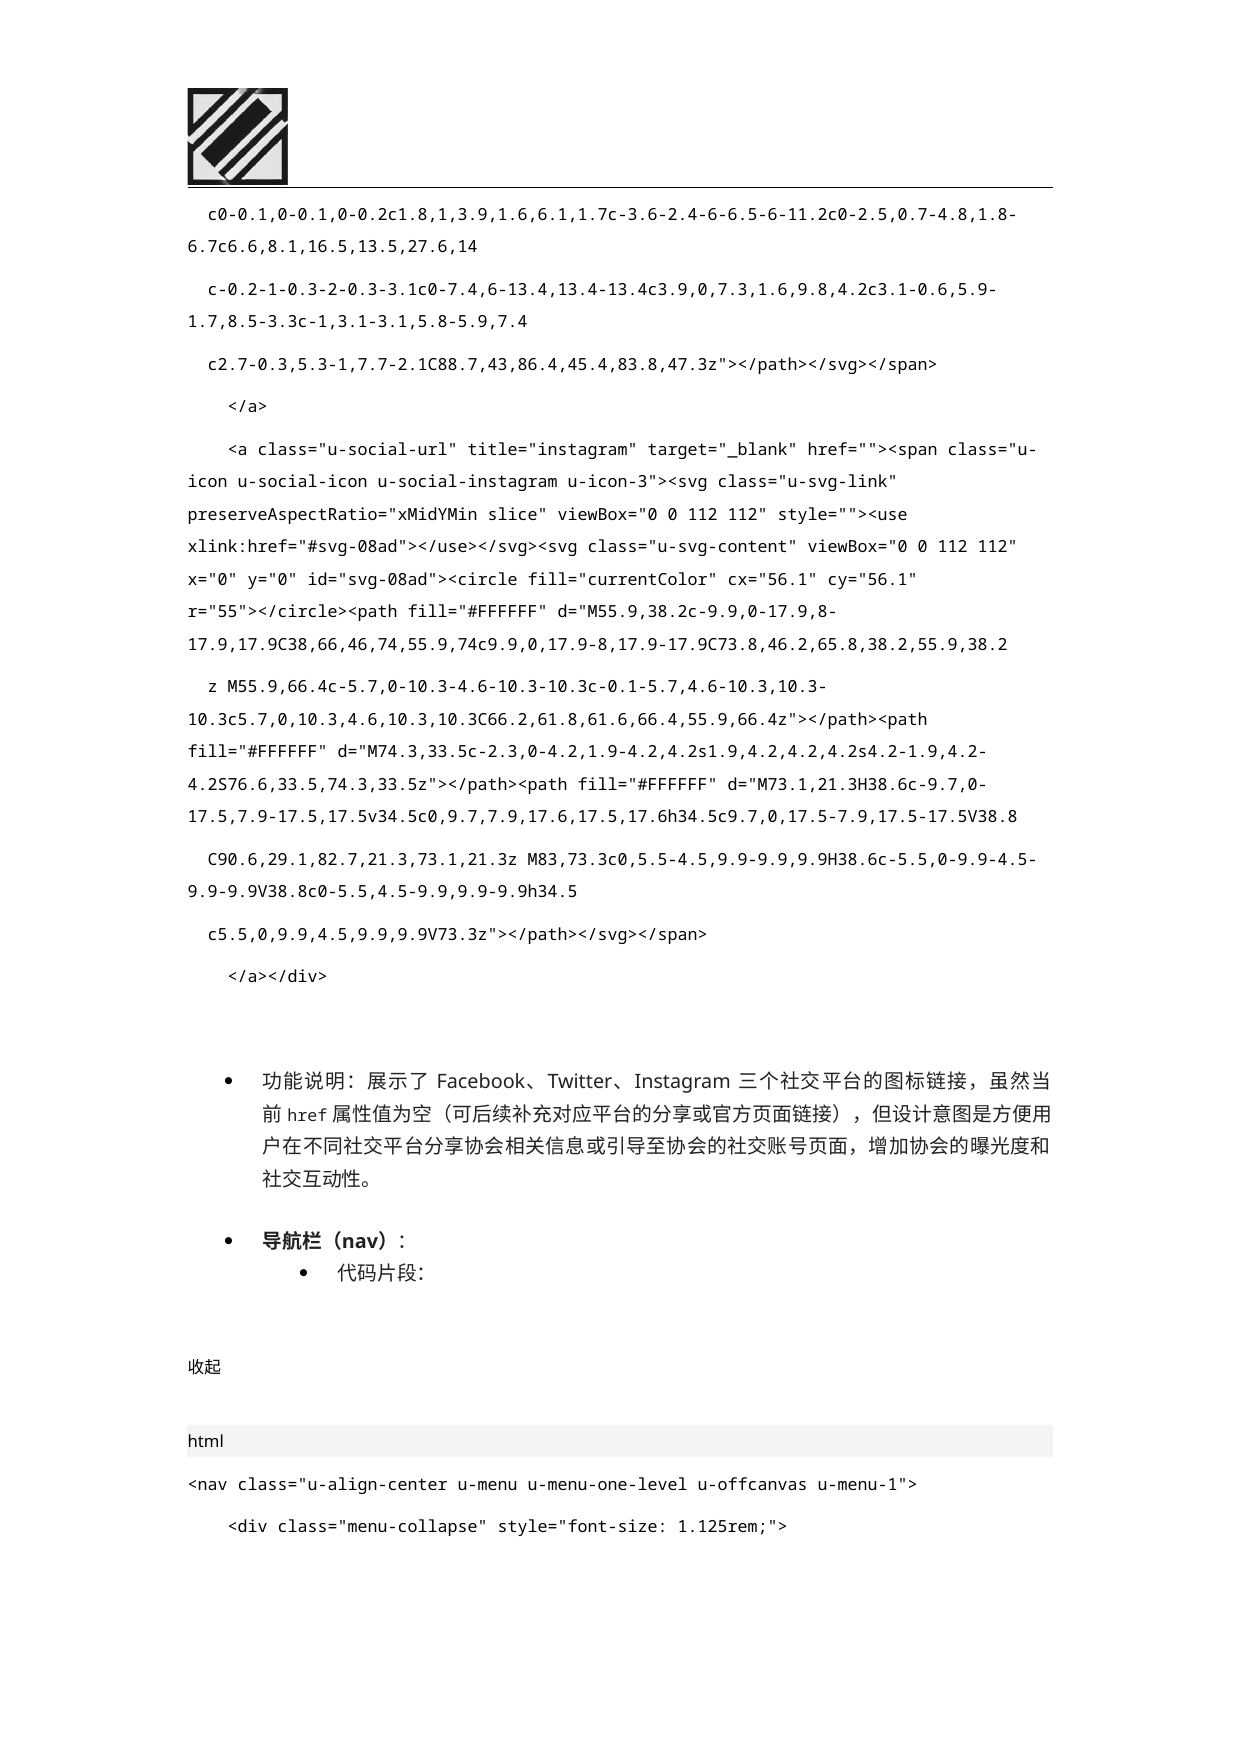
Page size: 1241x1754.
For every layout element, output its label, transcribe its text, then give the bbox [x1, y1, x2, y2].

text c-0.2-1-0.3-2-0.3-3.1c0-7.4,6-13.4,13.4-13.4c3.9,0,7.3,1.6,9.8,4.2c3.1-0.6,5.9-1.7,8.5-3.3c-1,3.1-3.1,5.8-5.9,7.4 [187, 272, 1053, 337]
text <nav class="u-align-center u-menu u-menu-one-level u-offcanvas u-menu-1"> [187, 1467, 1053, 1500]
text </a> [187, 390, 1053, 422]
text c5.5,0,9.9,4.5,9.9,9.9V73.3z"></path></svg></span> [187, 917, 1053, 950]
text html [187, 1425, 1053, 1457]
text 收起 [187, 1350, 1053, 1382]
text c2.7-0.3,5.3-1,7.7-2.1C88.7,43,86.4,45.4,83.8,47.3z"></path></svg></span> [187, 347, 1053, 380]
text <div class="menu-collapse" style="font-size: 1.125rem;"> [187, 1510, 1053, 1542]
list 导航栏（nav）： [225, 1223, 1053, 1256]
list 功能说明：展示了 Facebook、Twitter、Instagram 三个社交平台的图标链接，虽然当前 href 属性值为空（可后续补充对应平台的分享或官方页面链接），但设计意图是方便用户在不同社交平台分享协会相关信息或引导至协会的社交账号页面，增加协会的曝光度和社交互动性。 [225, 1064, 1053, 1194]
text z M55.9,66.4c-5.7,0-10.3-4.6-10.3-10.3c-0.1-5.7,4.6-10.3,10.3-10.3c5.7,0,10.3,4.6,10.3,10.3C66.2,61.8,61.6,66.4,55.9,66.4z"></path><path fill="#FFFFFF" d="M74.3,33.5c-2.3,0-4.2,1.9-4.2,4.2s1.9,4.2,4.2,4.2s4.2-1.9,4.2-4.2S76.6,33.5,74.3,33.5z"></path><path fill="#FFFFFF" d="M73.1,21.3H38.6c-9.7,0-17.5,7.9-17.5,17.5v34.5c0,9.7,7.9,17.6,17.5,17.6h34.5c9.7,0,17.5-7.9,17.5-17.5V38.8 [187, 670, 1053, 832]
text <a class="u-social-url" title="instagram" target="_blank" href=""><span class="u-icon u-social-icon u-social-instagram u-icon-3"><svg class="u-svg-link" preserveAspectRatio="xMidYMin slice" viewBox="0 0 112 112" style=""><use xlink:href="#svg-08ad"></use></svg><svg class="u-svg-content" viewBox="0 0 112 112" x="0" y="0" id="svg-08ad"><circle fill="currentColor" cx="56.1" cy="56.1" r="55"></circle><path fill="#FFFFFF" d="M55.9,38.2c-9.9,0-17.9,8-17.9,17.9C38,66,46,74,55.9,74c9.9,0,17.9-8,17.9-17.9C73.8,46.2,65.8,38.2,55.9,38.2 [187, 432, 1053, 660]
list 代码片段： [300, 1256, 1053, 1288]
text </a></div> [187, 960, 1053, 992]
text c0-0.1,0-0.1,0-0.2c1.8,1,3.9,1.6,6.1,1.7c-3.6-2.4-6-6.5-6-11.2c0-2.5,0.7-4.8,1.8-6.7c6.6,8.1,16.5,13.5,27.6,14 [187, 197, 1053, 262]
text C90.6,29.1,82.7,21.3,73.1,21.3z M83,73.3c0,5.5-4.5,9.9-9.9,9.9H38.6c-5.5,0-9.9-4.5-9.9-9.9V38.8c0-5.5,4.5-9.9,9.9-9.9h34.5 [187, 842, 1053, 907]
picture [187, 88, 288, 185]
